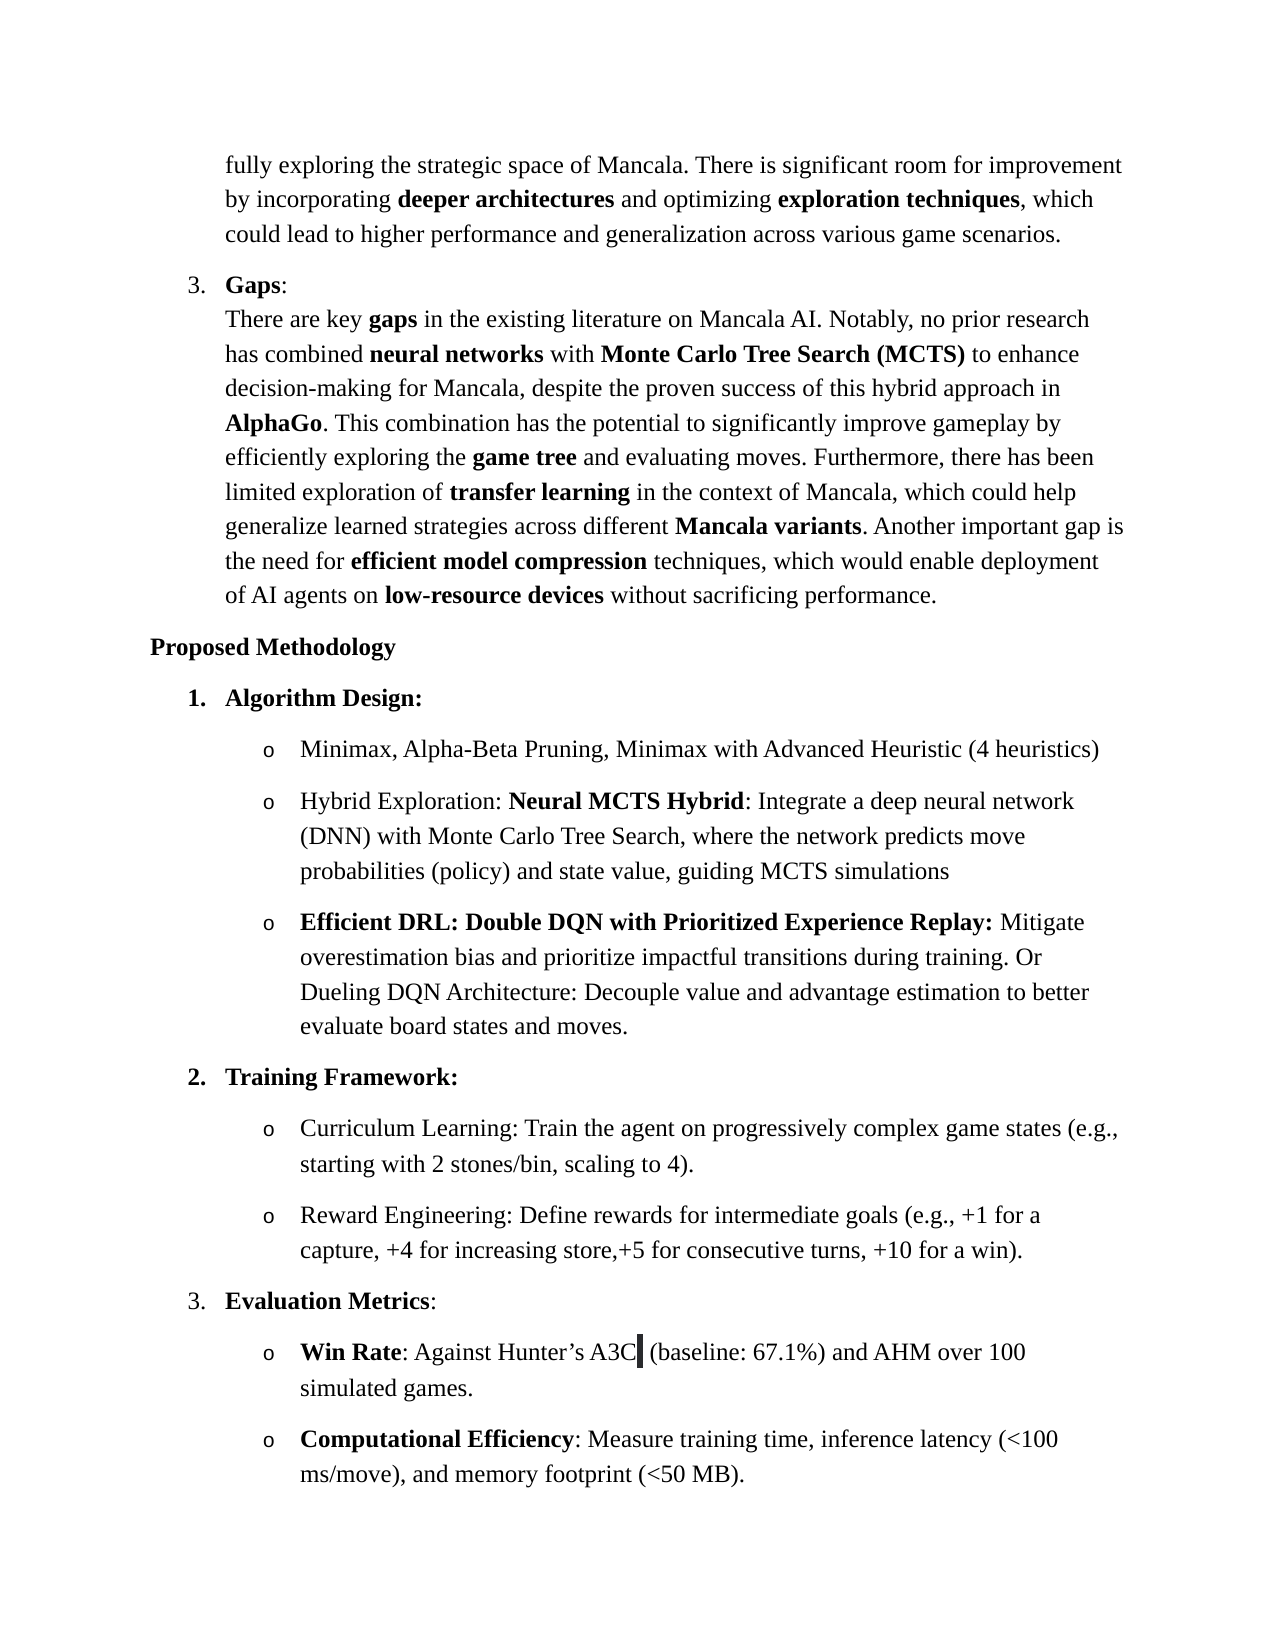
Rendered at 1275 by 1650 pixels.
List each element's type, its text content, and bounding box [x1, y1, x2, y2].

list Curriculum Learning: Train the agent on progressively complex game states (e.g., starting with 2 stones/bin, scaling to 4). [262, 1113, 1125, 1177]
text Proposed Methodology [150, 632, 1125, 660]
list Minimax, Alpha-Beta Pruning, Minimax with Advanced Heuristic (4 heuristics) [262, 734, 1125, 763]
list Efficient DRL: Double DQN with Prioritized Experience Replay: Mitigate overestimation bias and prioritize impactful transitions during training. Or Dueling DQN Architecture: Decouple value and advantage estimation to better evaluate board states and moves. [262, 907, 1125, 1040]
list Hybrid Exploration: Neural MCTS Hybrid: Integrate a deep neural network (DNN) with Monte Carlo Tree Search, where the network predicts move probabilities (policy) and state value, guiding MCTS simulations [262, 786, 1125, 884]
list Evaluation Metrics: [187, 1286, 1125, 1315]
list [187, 150, 1125, 248]
list Win Rate: Against Hunter’s A3C (baseline: 67.1%) and AHM over 100 simulated games. [262, 1337, 1125, 1402]
list Algorithm Design: [187, 683, 1125, 711]
list Reward Engineering: Define rewards for intermediate goals (e.g., +1 for a capture, +4 for increasing store,+5 for consecutive turns, +10 for a win). [262, 1200, 1125, 1264]
list Gaps: There are key gaps in the existing literature on Mancala AI. Notably, no prior research has combined neural networks with Monte Carlo Tree Search (MCTS) to enhance decision-making for Mancala, despite the proven success of this hybrid approach in AlphaGo. This combination has the potential to significantly improve gameplay by efficiently exploring the game tree and evaluating moves. Furthermore, there has been limited exploration of transfer learning in the context of Mancala, which could help generalize learned strategies across different Mancala variants. Another important gap is the need for efficient model compression techniques, which would enable deployment of AI agents on low-resource devices without sacrificing performance. [187, 270, 1125, 609]
list Computational Efficiency: Measure training time, inference latency (<100 ms/move), and memory footprint (<50 MB). [262, 1424, 1125, 1488]
list Training Framework: [187, 1062, 1125, 1091]
